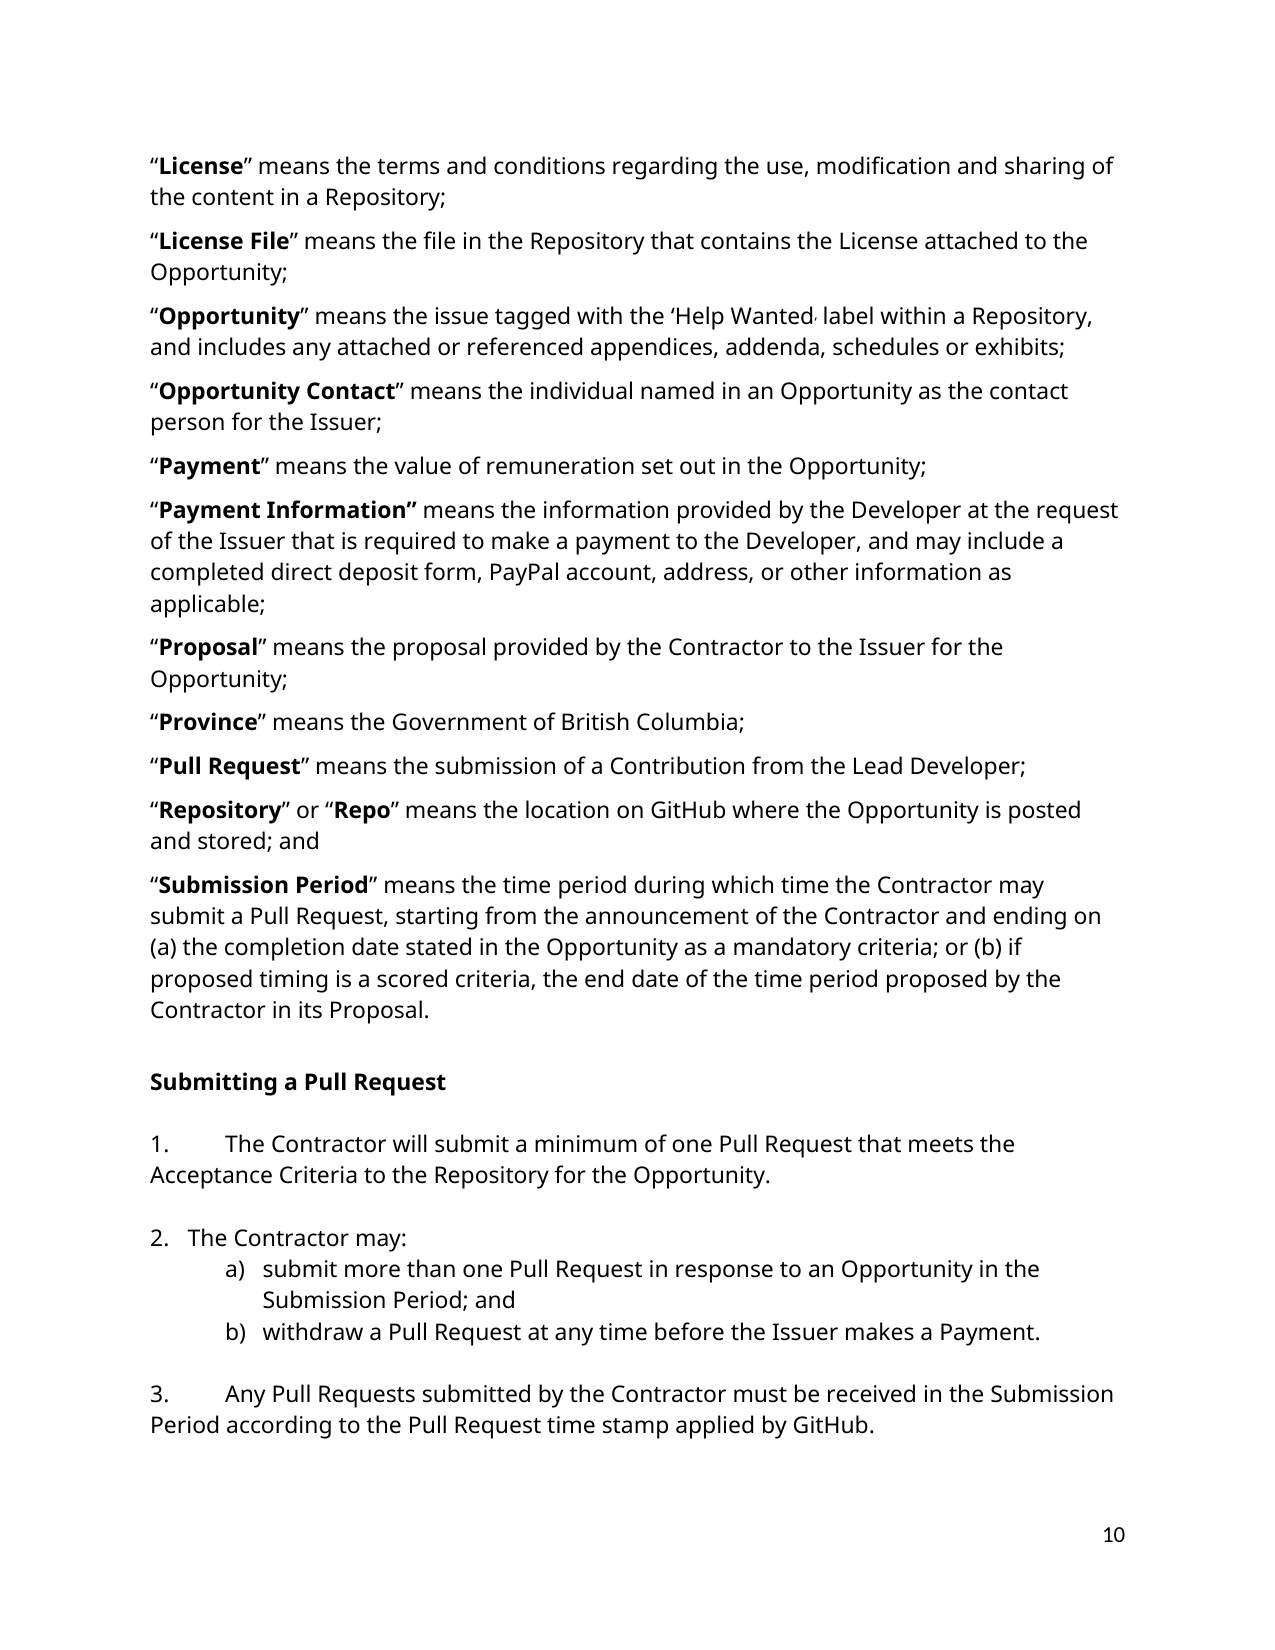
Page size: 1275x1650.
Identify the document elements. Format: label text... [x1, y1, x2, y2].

list The Contractor will submit a minimum of one Pull Request that meets the Acceptance Criteria to the Repository for the Opportunity. [150, 1128, 1125, 1191]
text “License” means the terms and conditions regarding the use, modification and sharing of the content in a Repository; [150, 150, 1125, 212]
text “Province” means the Government of British Columbia; [150, 706, 1125, 737]
text Submitting a Pull Request [150, 1066, 1125, 1097]
text “Repository” or “Repo” means the location on GitHub where the Opportunity is posted and stored; and [150, 794, 1125, 856]
list Any Pull Requests submitted by the Contractor must be received in the Submission Period according to the Pull Request time stamp applied by GitHub. [150, 1378, 1125, 1441]
text “Pull Request” means the submission of a Contribution from the Lead Developer; [150, 750, 1125, 781]
list The Contractor may: [150, 1222, 1125, 1253]
text “Opportunity Contact” means the individual named in an Opportunity as the contact person for the Issuer; [150, 375, 1125, 437]
text “Submission Period” means the time period during which time the Contractor may submit a Pull Request, starting from the announcement of the Contractor and ending on (a) the completion date stated in the Opportunity as a mandatory criteria; or (b) if proposed timing is a scored criteria, the end date of the time period proposed by the Contractor in its Proposal. [150, 869, 1125, 1025]
text “Opportunity” means the issue tagged with the ‘Help Wanted’ label within a Repository, and includes any attached or referenced appendices, addenda, schedules or exhibits; [150, 300, 1125, 362]
text “License File” means the file in the Repository that contains the License attached to the Opportunity; [150, 225, 1125, 287]
list withdraw a Pull Request at any time before the Issuer makes a Payment. [225, 1316, 1125, 1347]
list submit more than one Pull Request in response to an Opportunity in the Submission Period; and [225, 1253, 1125, 1316]
text “Payment Information” means the information provided by the Developer at the request of the Issuer that is required to make a payment to the Developer, and may include a completed direct deposit form, PayPal account, address, or other information as applicable; [150, 494, 1125, 619]
text “Payment” means the value of remuneration set out in the Opportunity; [150, 450, 1125, 481]
text “Proposal” means the proposal provided by the Contractor to the Issuer for the Opportunity; [150, 631, 1125, 694]
